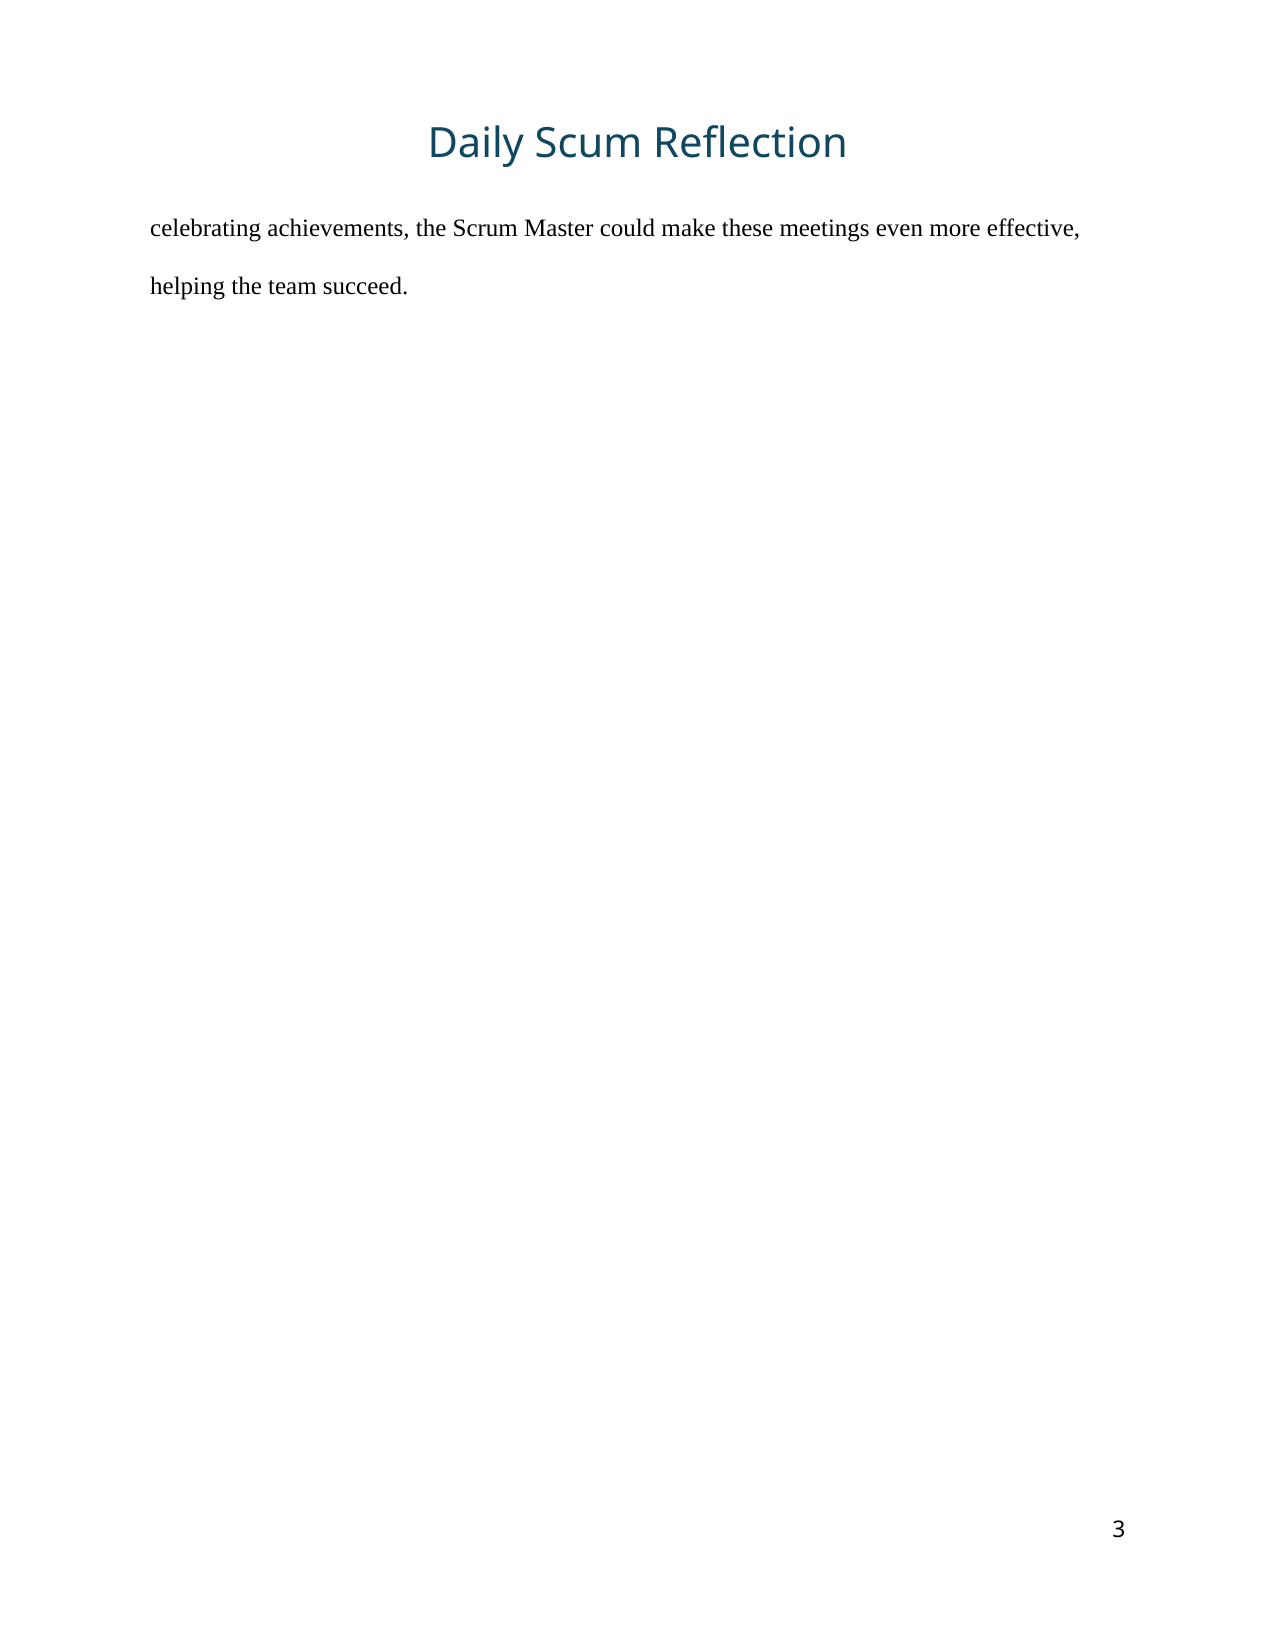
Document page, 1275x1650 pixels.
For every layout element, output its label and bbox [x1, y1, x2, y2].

text [150, 213, 1125, 299]
